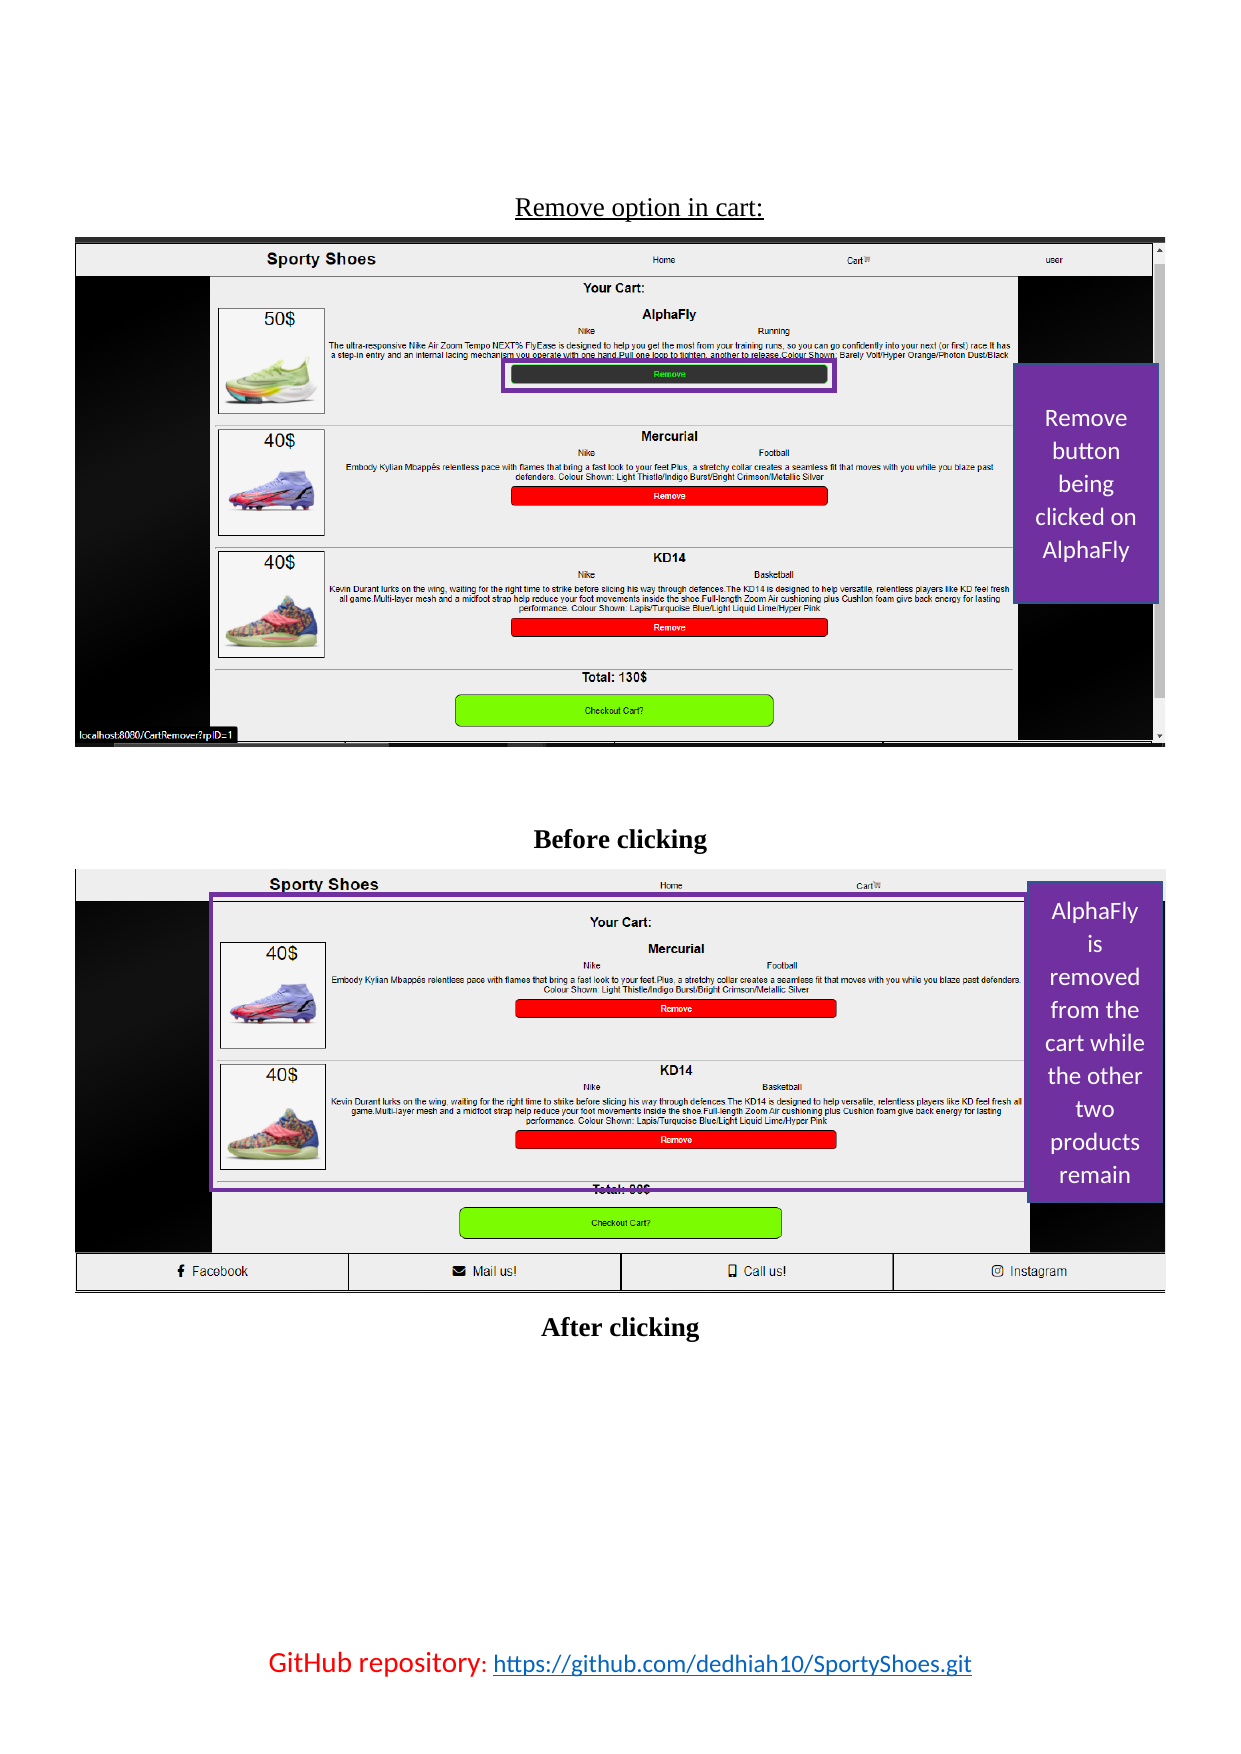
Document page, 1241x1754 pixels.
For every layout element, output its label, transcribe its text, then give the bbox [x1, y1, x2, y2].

picture [75, 869, 1166, 1293]
text Before clicking [75, 823, 1165, 854]
picture [75, 237, 1166, 747]
text Remove option in cart: [112, 191, 1165, 222]
text After clicking [75, 1311, 1165, 1342]
